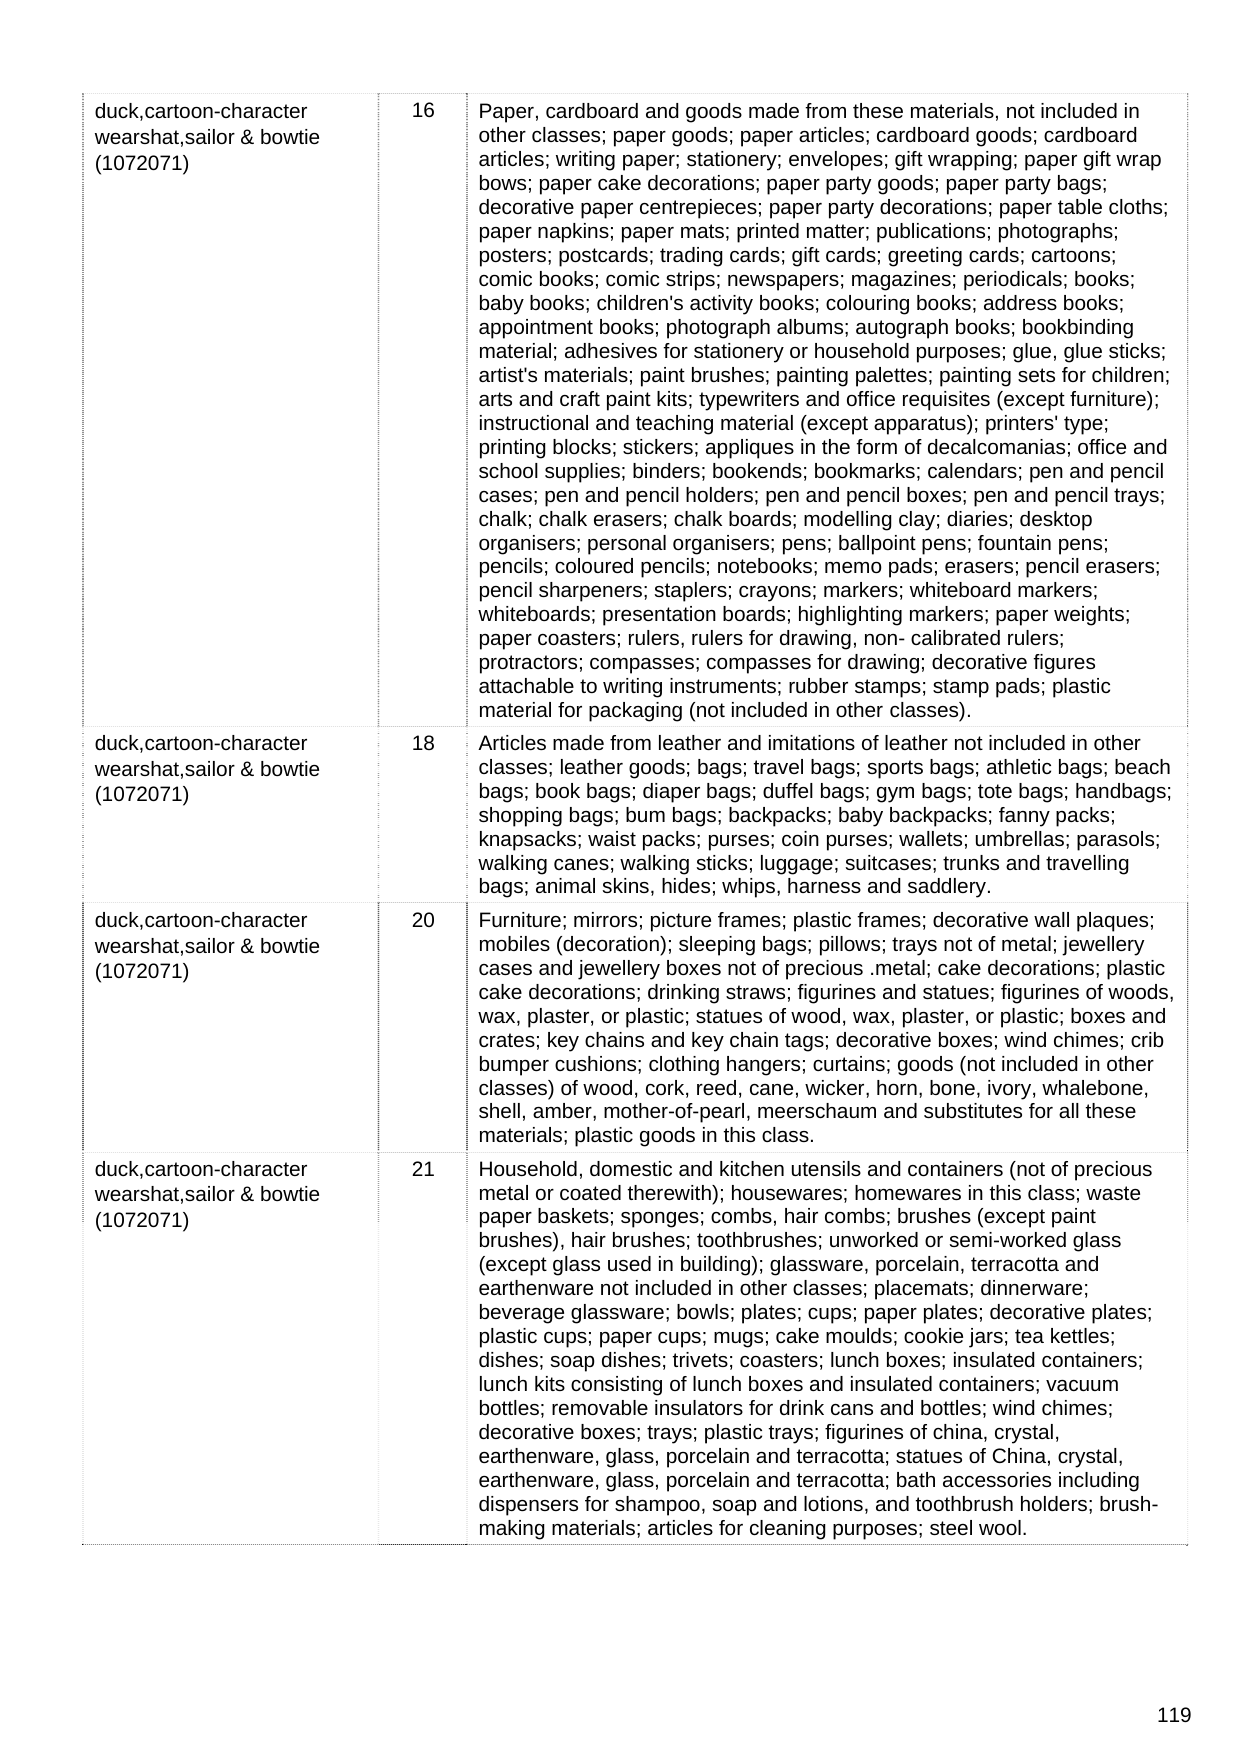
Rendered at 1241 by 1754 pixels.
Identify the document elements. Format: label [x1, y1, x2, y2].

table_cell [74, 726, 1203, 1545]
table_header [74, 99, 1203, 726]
picture [80, 92, 1189, 99]
